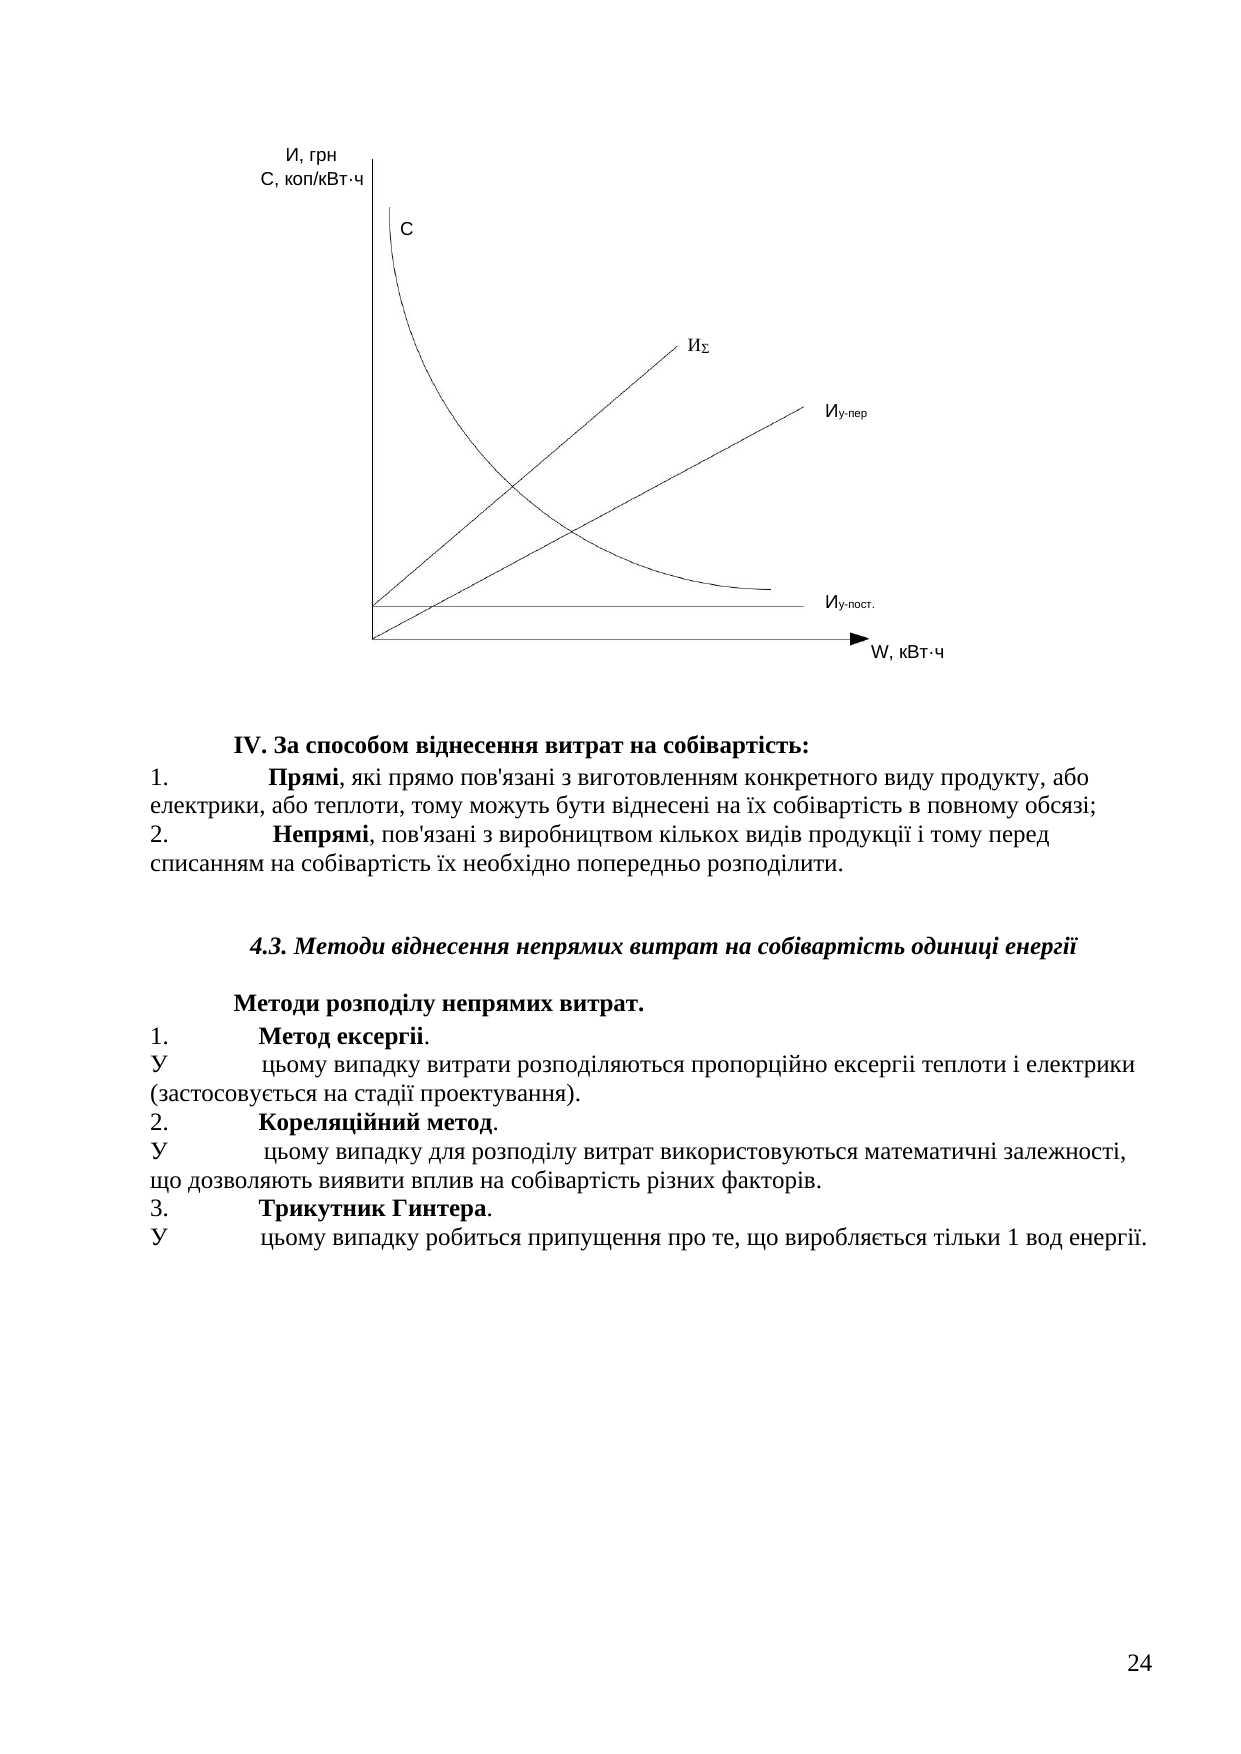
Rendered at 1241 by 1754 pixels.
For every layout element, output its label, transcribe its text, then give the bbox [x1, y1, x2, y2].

list Трикутник Гинтера. [150, 1193, 1152, 1222]
text Иу-пер [825, 399, 1152, 421]
list цьому випадку для розподілу витрат використовуються математичні залежності, що дозволяють виявити вплив на собівартість різних факторів. [150, 1136, 1152, 1193]
list Метод ексергіі. [150, 1021, 1152, 1049]
text W, кВт·ч [871, 641, 1152, 662]
list цьому випадку робиться припущення про те, що виробляється тільки 1 вод енергії. [150, 1222, 1152, 1251]
list Непрямі, пов'язані з виробництвом кількох видів продукції і тому перед списанням на собівартість їх необхідно попередньо розподілити. [150, 819, 1152, 877]
text 24 [1127, 1648, 1152, 1677]
list цьому випадку витрати розподіляються пропорційно ексергіі теплоти і електрики (застосовується на стадії проектування). [150, 1049, 1152, 1107]
list Кореляційний метод. [150, 1107, 1152, 1136]
text 4.3. Методи віднесення непрямих витрат на собівартість одиниці енергії [250, 931, 1152, 960]
text Методи розподілу непрямих витрат. [233, 988, 1152, 1017]
text С, коп/кВт·ч [260, 168, 1152, 189]
text ИΣ [687, 329, 1152, 357]
text Иу-пост. [825, 591, 1152, 612]
text С [400, 217, 1152, 239]
list Прямі, які прямо пов'язані з виготовленням конкретного виду продукту, або електрики, або теплоти, тому можуть бути віднесені на їх собівартість в повному обсязі; [150, 763, 1152, 819]
text IV. За способом віднесення витрат на собівартість: [233, 730, 1152, 758]
text И, грн [285, 143, 1152, 165]
picture [371, 189, 870, 646]
